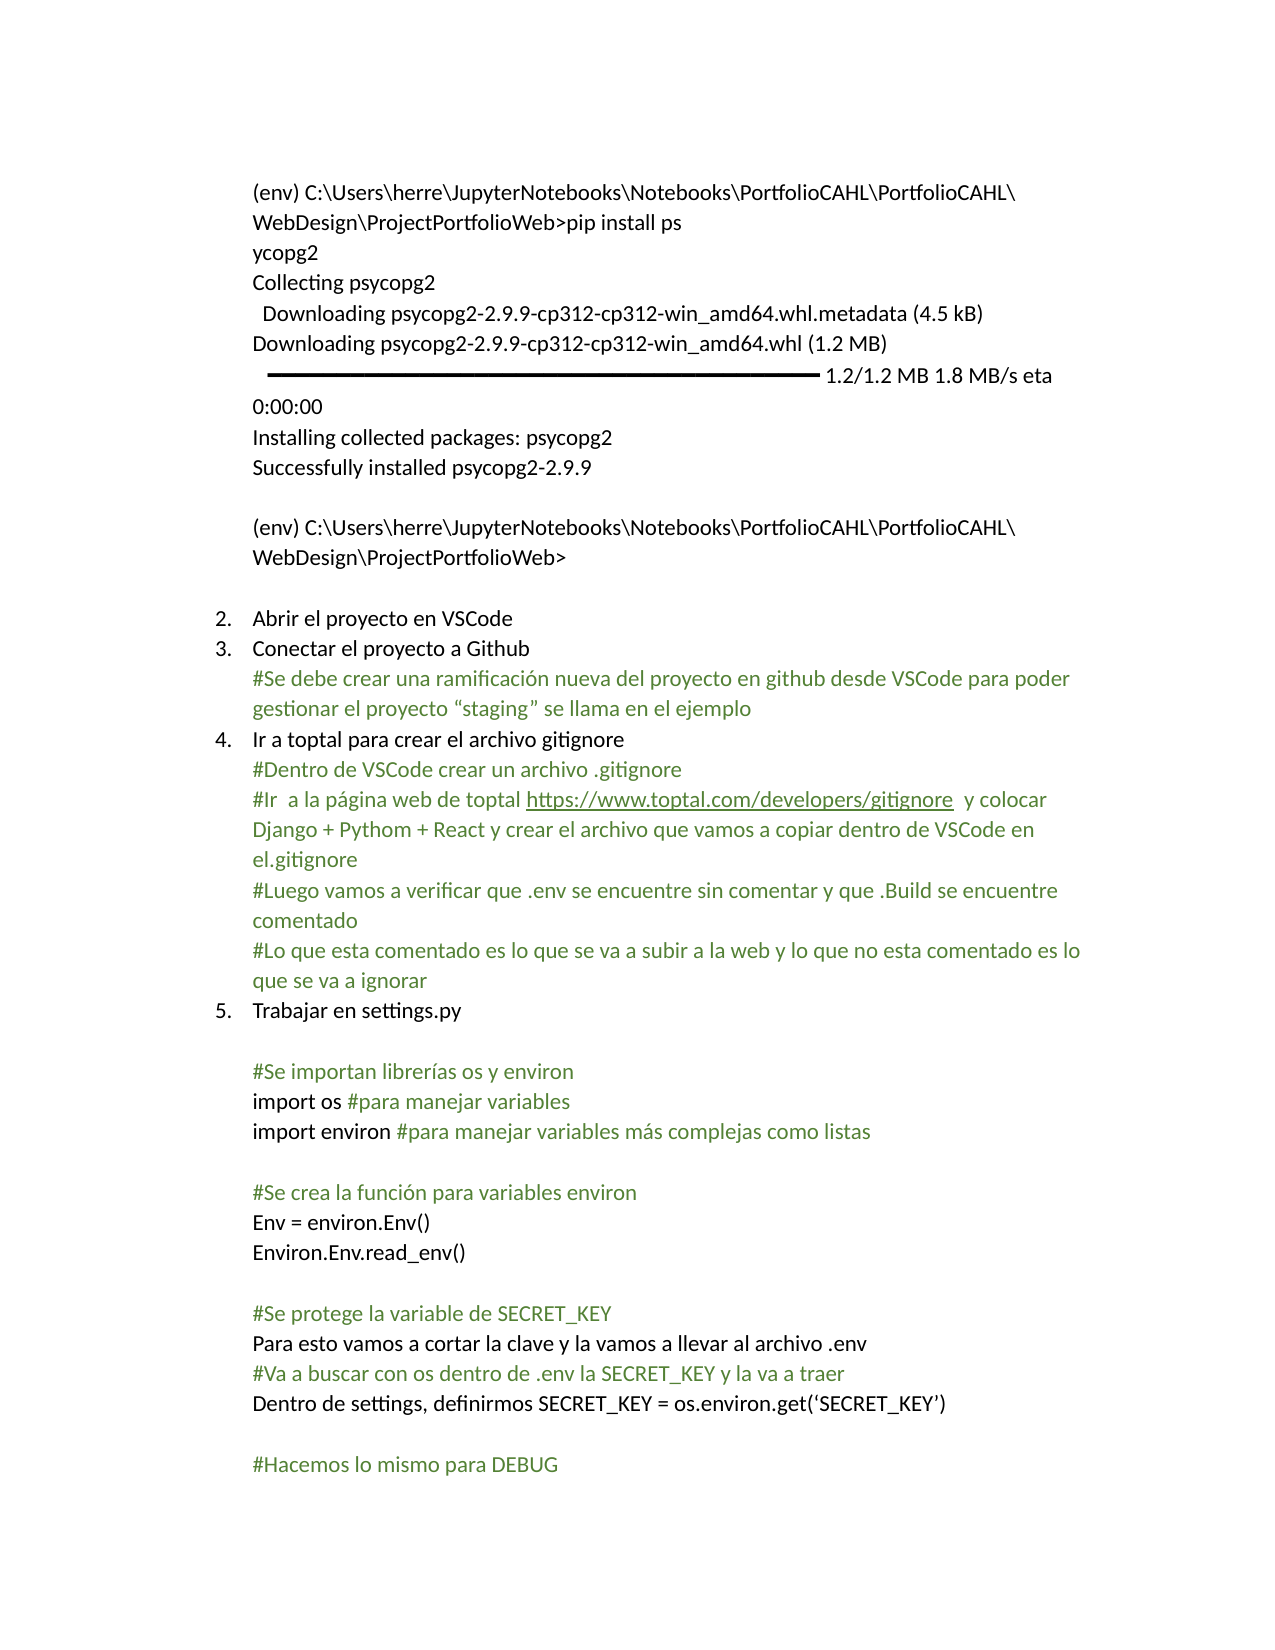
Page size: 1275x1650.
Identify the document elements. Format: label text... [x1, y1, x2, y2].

list Environ.Env.read_env() [252, 1238, 1098, 1266]
list Downloading psycopg2-2.9.9-cp312-cp312-win_amd64.whl (1.2 MB) [252, 329, 1098, 357]
list ━━━━━━━━━━━━━━━━━━━━━━━━━━━━━━━━━━━━━━━━ 1.2/1.2 MB 1.8 MB/s eta 0:00:00 [252, 359, 1098, 421]
list (env) C:\Users\herre\JupyterNotebooks\Notebooks\PortfolioCAHL\PortfolioCAHL\WebDesign\ProjectPortfolioWeb>pip install ps [252, 178, 1098, 236]
list #Va a buscar con os dentro de .env la SECRET_KEY y la va a traer [252, 1359, 1098, 1387]
list #Hacemos lo mismo para DEBUG [252, 1450, 1098, 1478]
list Conectar el proyecto a Github [215, 634, 1098, 662]
list ycopg2 [252, 238, 1098, 266]
list Downloading psycopg2-2.9.9-cp312-cp312-win_amd64.whl.metadata (4.5 kB) [252, 299, 1098, 327]
list #Se crea la función para variables environ [252, 1178, 1098, 1206]
list import os #para manejar variables [252, 1087, 1098, 1115]
list #Se importan librerías os y environ [252, 1057, 1098, 1085]
list Dentro de settings, definirmos SECRET_KEY = os.environ.get(‘SECRET_KEY’) [252, 1389, 1098, 1417]
list Ir a toptal para crear el archivo gitignore [215, 725, 1098, 753]
list #Se protege la variable de SECRET_KEY [252, 1299, 1098, 1327]
list #Se debe crear una ramificación nueva del proyecto en github desde VSCode para poder gestionar el proyecto “staging” se llama en el ejemplo [252, 664, 1098, 723]
list Env = environ.Env() [252, 1208, 1098, 1236]
list Installing collected packages: psycopg2 [252, 423, 1098, 451]
list Collecting psycopg2 [252, 268, 1098, 296]
list #Luego vamos a verificar que .env se encuentre sin comentar y que .Build se encuentre comentado [252, 876, 1098, 934]
list (env) C:\Users\herre\JupyterNotebooks\Notebooks\PortfolioCAHL\PortfolioCAHL\WebDesign\ProjectPortfolioWeb> [252, 513, 1098, 572]
list #Lo que esta comentado es lo que se va a subir a la web y lo que no esta comentado es lo que se va a ignorar [252, 936, 1098, 994]
list Trabajar en settings.py [215, 997, 1098, 1025]
list import environ #para manejar variables más complejas como listas [252, 1117, 1098, 1146]
list Abrir el proyecto en VSCode [215, 604, 1098, 632]
list Successfully installed psycopg2-2.9.9 [252, 453, 1098, 481]
list #Dentro de VSCode crear un archivo .gitignore [252, 755, 1098, 783]
list Para esto vamos a cortar la clave y la vamos a llevar al archivo .env [252, 1329, 1098, 1357]
list #Ir a la página web de toptal https://www.toptal.com/developers/gitignore y colocar Django + Pythom + React y crear el archivo que vamos a copiar dentro de VSCode en el.gitignore [252, 785, 1098, 874]
